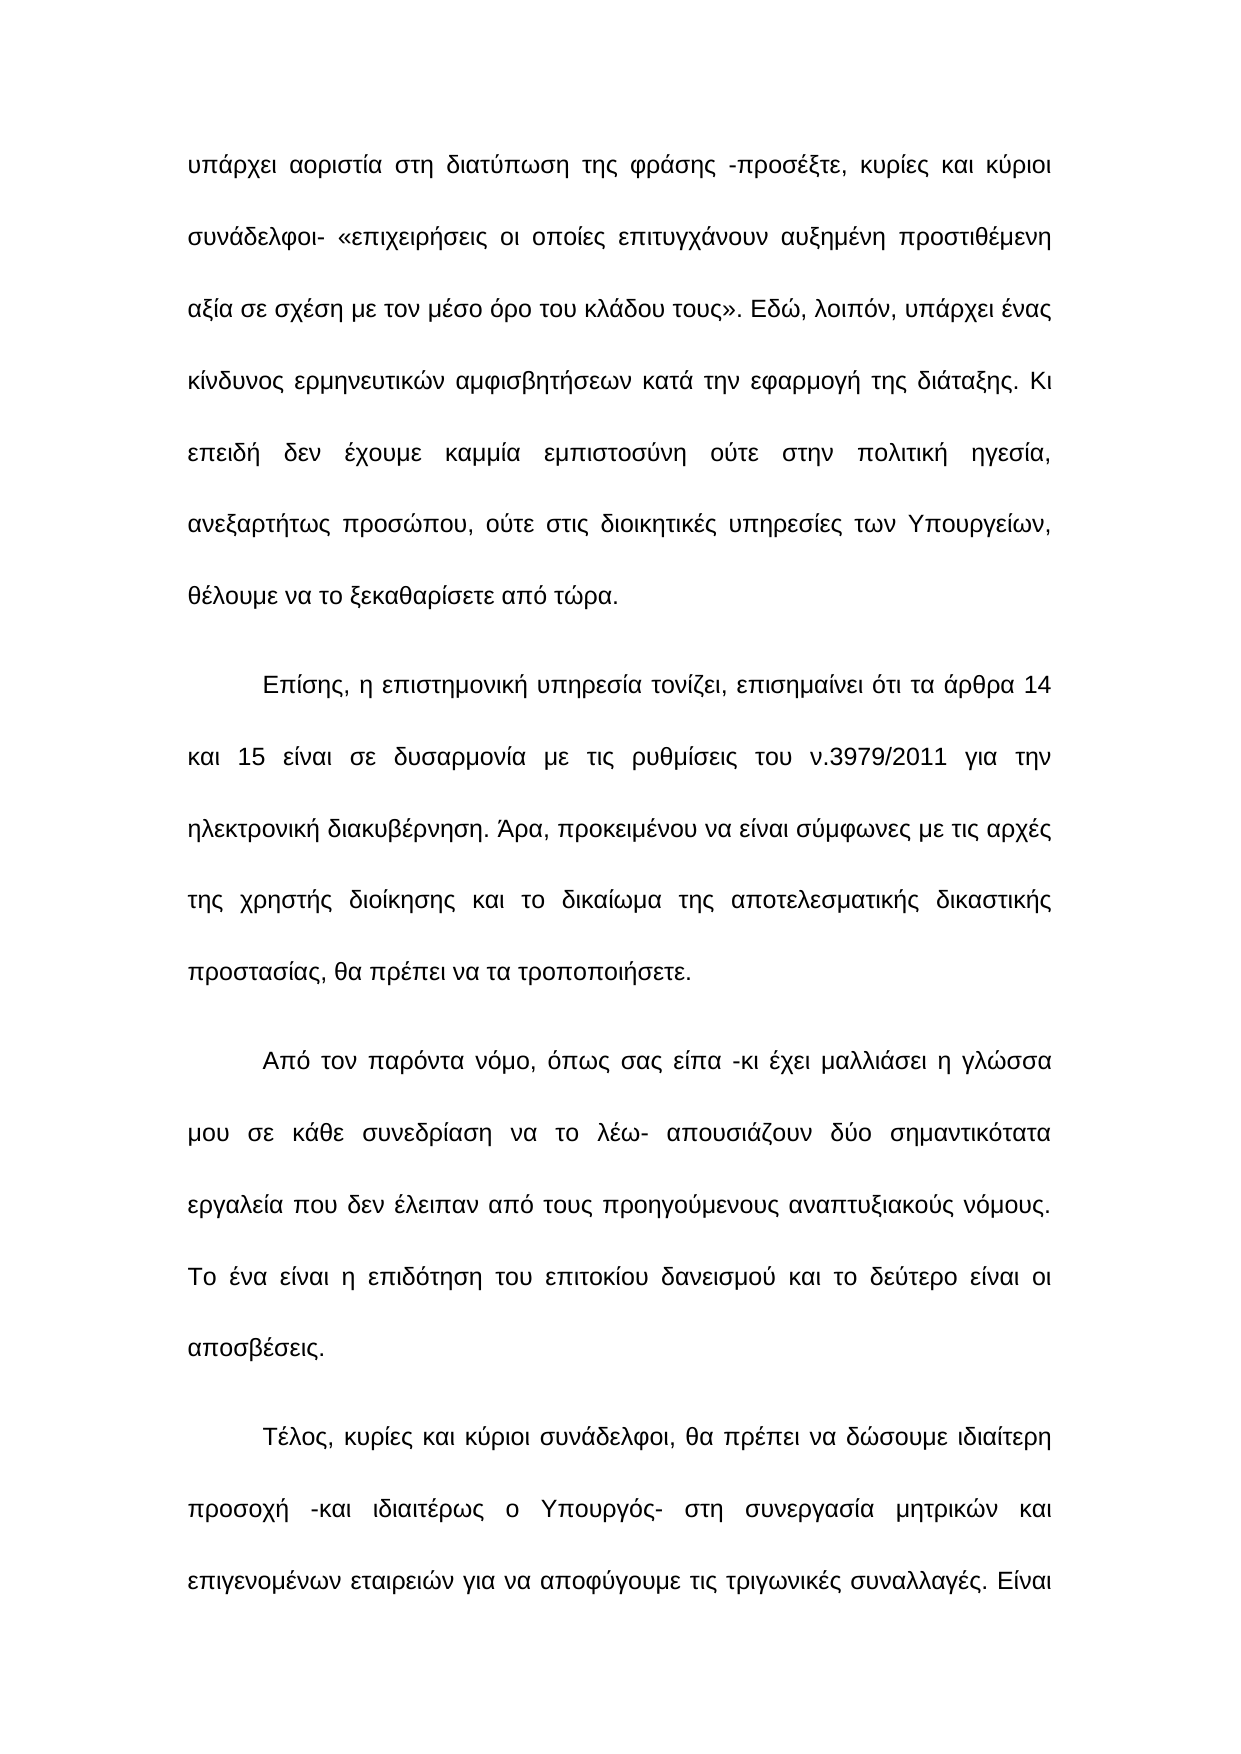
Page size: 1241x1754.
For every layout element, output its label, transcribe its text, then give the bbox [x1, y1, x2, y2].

text Από τον παρόντα νόμο, όπως σας είπα -κι έχει μαλλιάσει η γλώσσα μου σε κάθε συνεδρίαση να το λέω- απουσιάζουν δύο σημαντικότατα εργαλεία που δεν έλειπαν από τους προηγούμενους αναπτυξιακούς νόμους. Το ένα είναι η επιδότηση του επιτοκίου δανεισμού και το δεύτερο είναι οι αποσβέσεις. [187, 1046, 1053, 1362]
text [187, 1422, 1053, 1594]
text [187, 150, 1053, 610]
text Επίσης, η επιστημονική υπηρεσία τονίζει, επισημαίνει ότι τα άρθρα 14 και 15 είναι σε δυσαρμονία με τις ρυθμίσεις του ν.3979/2011 για την ηλεκτρονική διακυβέρνηση. Άρα, προκειμένου να είναι σύμφωνες με τις αρχές της χρηστής διοίκησης και το δικαίωμα της αποτελεσματικής δικαστικής προστασίας, θα πρέπει να τα τροποποιήσετε. [187, 670, 1053, 986]
